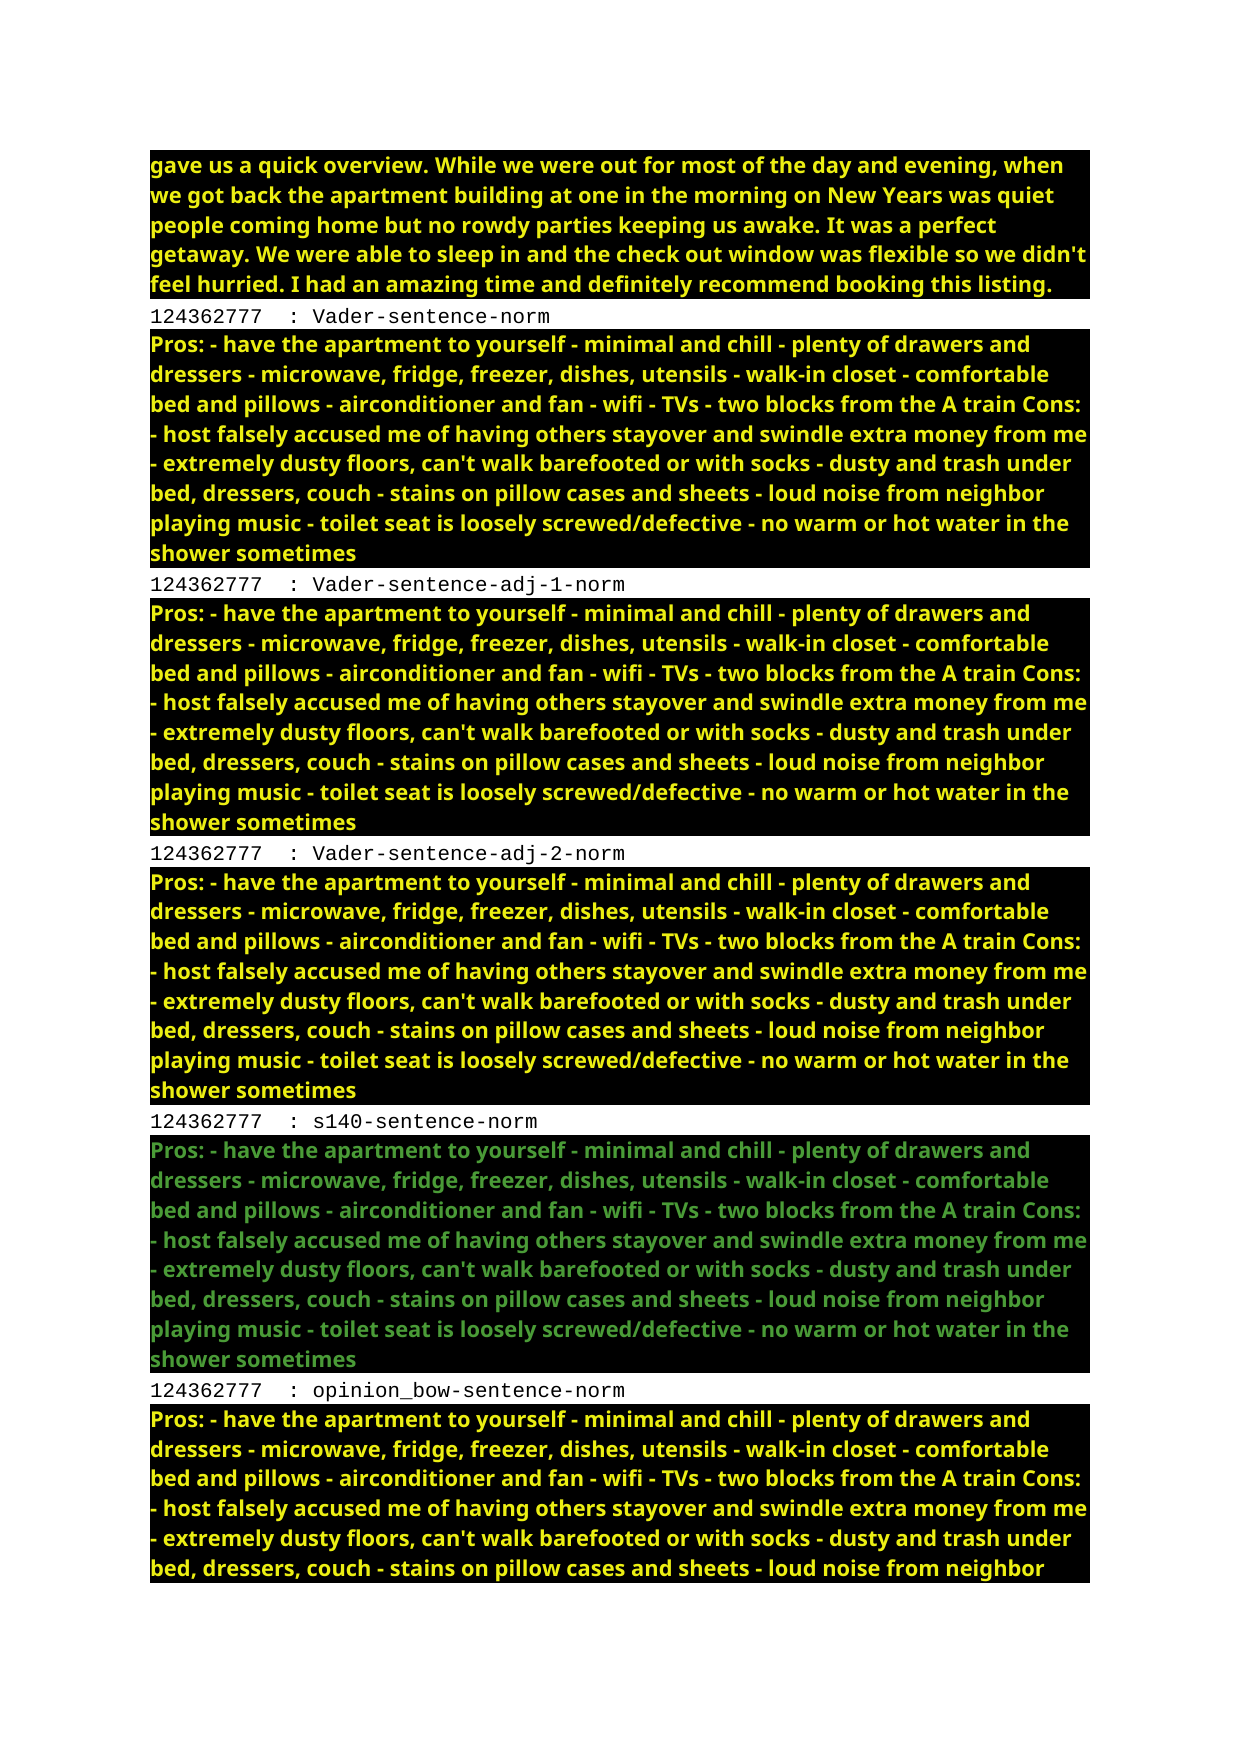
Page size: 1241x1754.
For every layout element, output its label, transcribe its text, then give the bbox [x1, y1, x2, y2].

text 124362777 : Vader-sentence-norm [150, 299, 1090, 329]
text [150, 150, 1090, 299]
text 124362777 : s140-sentence-norm [150, 1105, 1090, 1135]
text 124362777 : Vader-sentence-adj-2-norm [150, 836, 1090, 867]
text 124362777 : Vader-sentence-adj-1-norm [150, 568, 1090, 598]
text 124362777 : opinion_bow-sentence-norm [150, 1373, 1090, 1404]
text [150, 1404, 1090, 1583]
